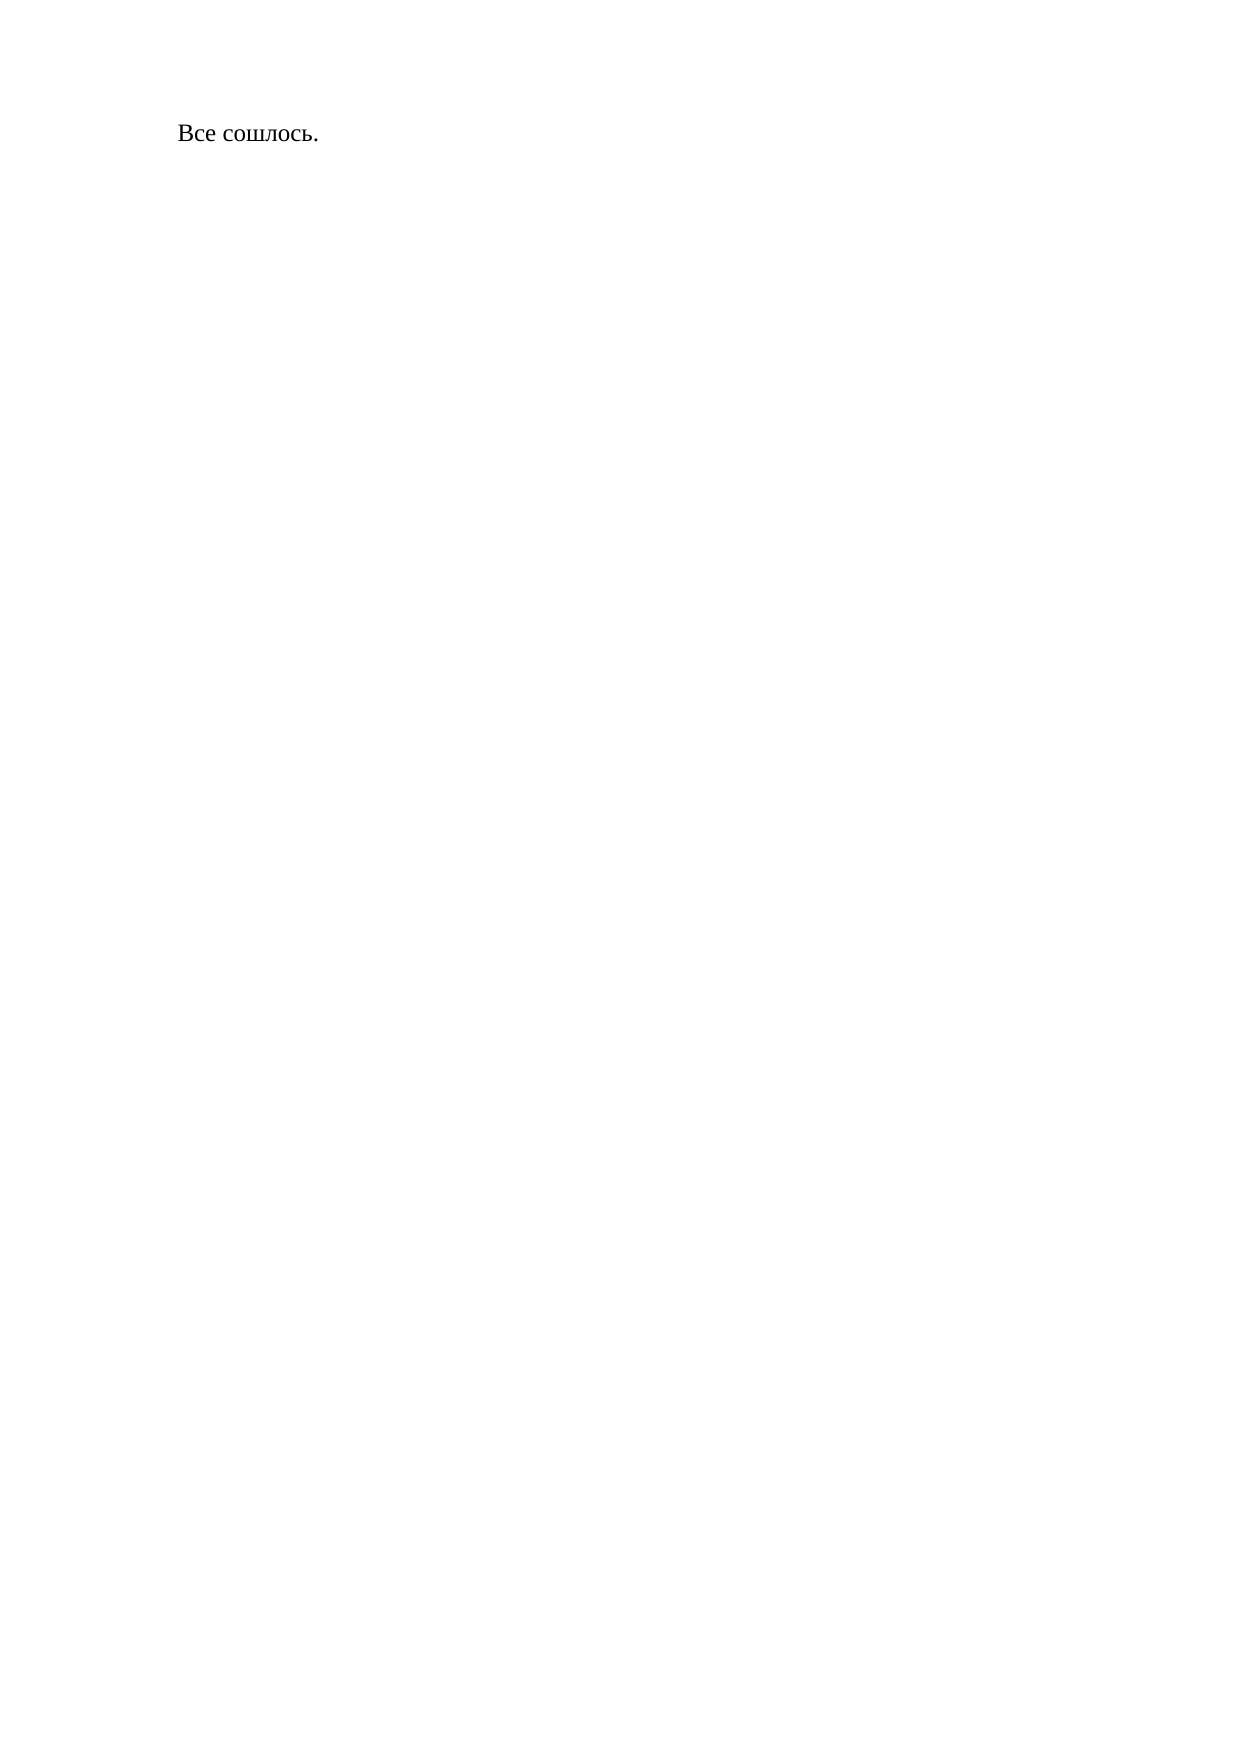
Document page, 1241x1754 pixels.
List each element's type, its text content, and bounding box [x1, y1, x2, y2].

text Все сошлось. [177, 118, 1152, 147]
